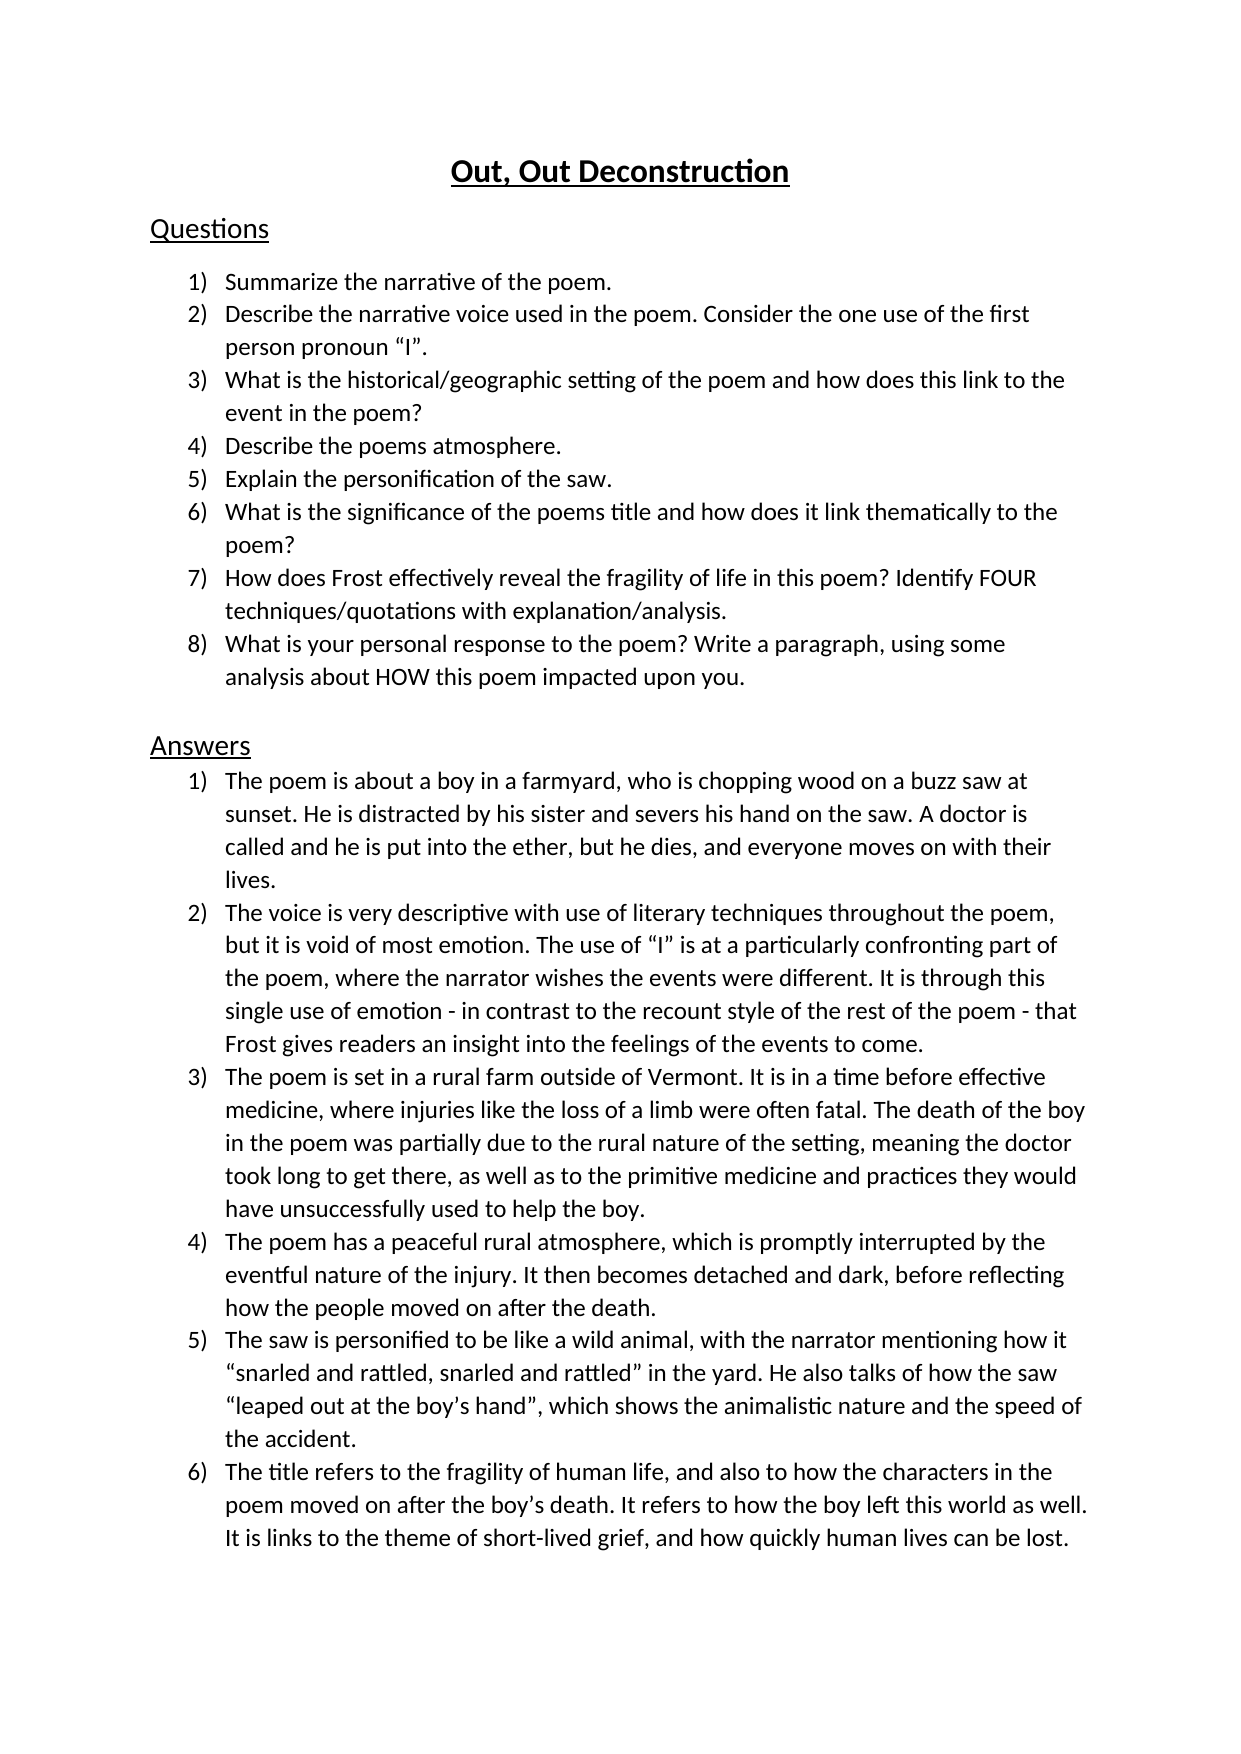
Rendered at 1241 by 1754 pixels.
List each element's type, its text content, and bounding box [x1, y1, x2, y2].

text Questions [150, 211, 1090, 246]
list Describe the narrative voice used in the poem. Consider the one use of the first person pronoun “I”. [187, 299, 1090, 362]
list Describe the poems atmosphere. [187, 430, 1090, 461]
list The poem is set in a rural farm outside of Vermont. It is in a time before effective medicine, where injuries like the loss of a limb were often fatal. The death of the boy in the poem was partially due to the rural nature of the setting, meaning the doctor took long to get there, as well as to the primitive medicine and practices they would have unsuccessfully used to help the boy. [187, 1061, 1090, 1223]
list The saw is personified to be like a wild animal, with the narrator mentioning how it “snarled and rattled, snarled and rattled” in the yard. He also talks of how the saw “leaped out at the boy’s hand”, which shows the animalistic nature and the speed of the accident. [187, 1324, 1090, 1454]
list Answers [150, 727, 1090, 762]
list The poem has a peaceful rural atmosphere, which is promptly interrupted by the eventful nature of the injury. It then becomes detached and dark, before reflecting how the people moved on after the death. [187, 1226, 1090, 1322]
list The voice is very descriptive with use of literary techniques throughout the poem, but it is void of most emotion. The use of “I” is at a particularly confronting part of the poem, where the narrator wishes the events were different. It is through this single use of emotion - in contrast to the recount style of the rest of the poem - that Frost gives readers an insight into the feelings of the events to come. [187, 897, 1090, 1059]
list What is the historical/geographic setting of the poem and how does this link to the event in the poem? [187, 364, 1090, 428]
list What is your personal response to the poem? Write a paragraph, using some analysis about HOW this poem impacted upon you. [187, 628, 1090, 691]
list The title refers to the fragility of human life, and also to how the characters in the poem moved on after the boy’s death. It refers to how the boy left this world as well. It is links to the theme of short-lived grief, and how quickly human lives can be lost. [187, 1456, 1090, 1553]
list What is the significance of the poems title and how does it link thematically to the poem? [187, 496, 1090, 559]
list The poem is about a boy in a farmyard, who is chopping wood on a buzz saw at sunset. He is distracted by his sister and severs his hand on the saw. A doctor is called and he is put into the ether, but he dies, and everyone moves on with their lives. [187, 765, 1090, 894]
text Out, Out Deconstruction [150, 150, 1090, 191]
list Explain the personification of the saw. [187, 463, 1090, 494]
list Summarize the narrative of the poem. [187, 266, 1090, 296]
list How does Frost effectively reveal the fragility of life in this poem? Identify FOUR techniques/quotations with explanation/analysis. [187, 562, 1090, 625]
